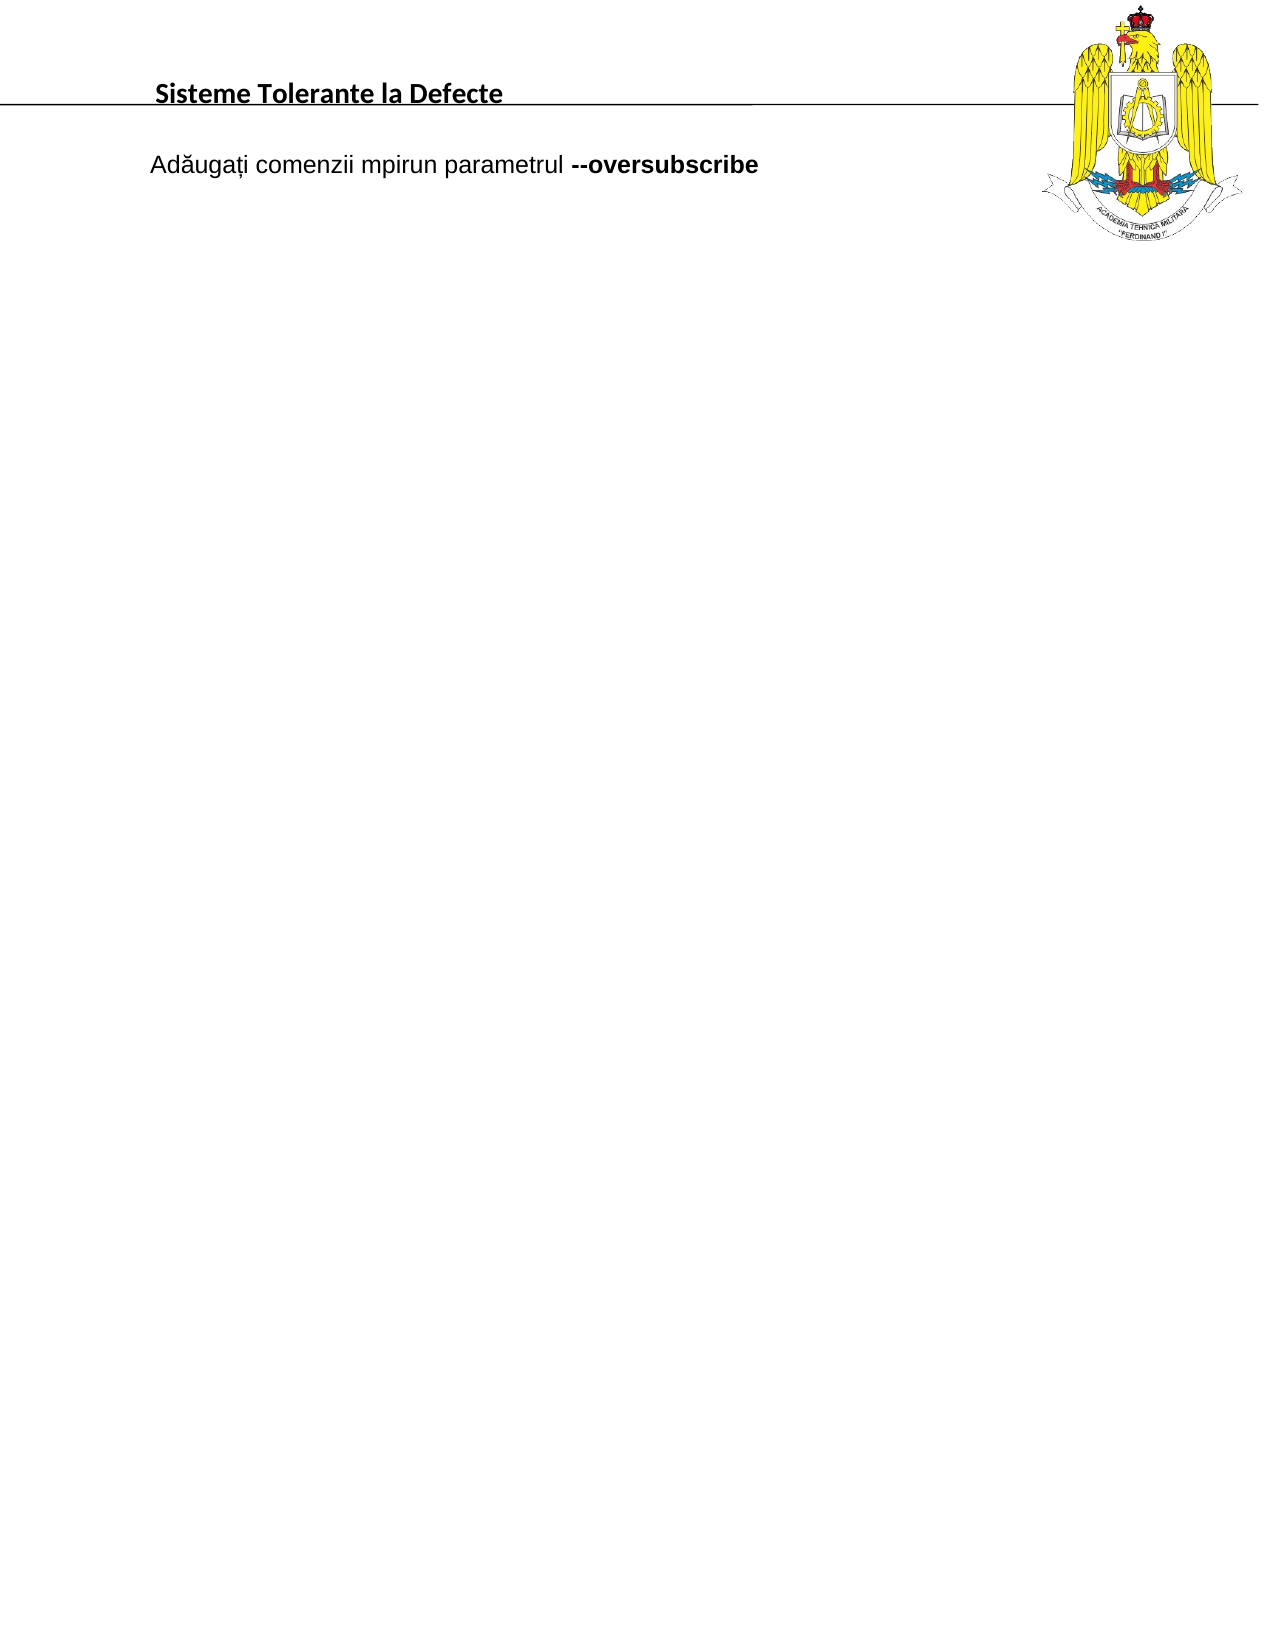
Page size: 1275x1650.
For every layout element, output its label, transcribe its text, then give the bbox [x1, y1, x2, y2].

picture [1042, 5, 1243, 241]
text Adăugați comenzii mpirun parametrul --oversubscribe [150, 150, 1125, 179]
